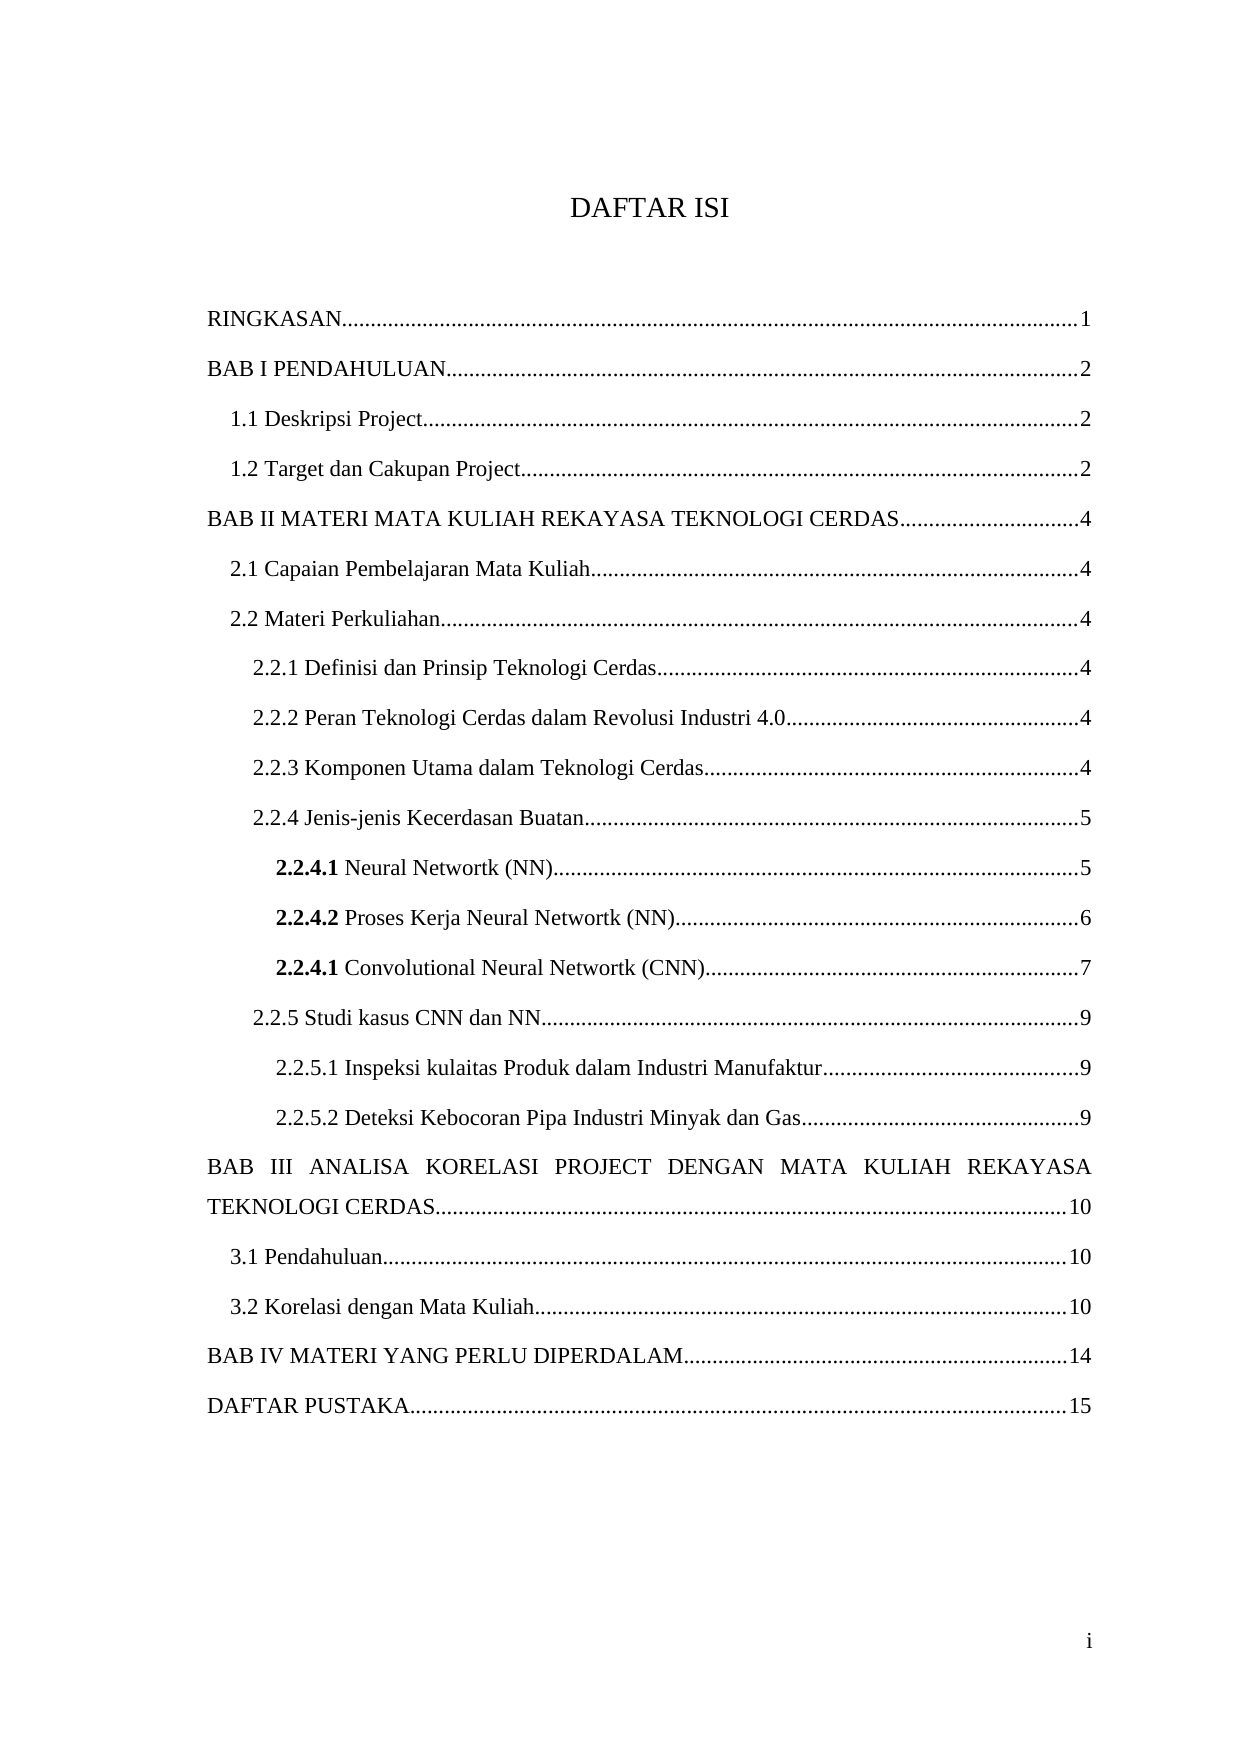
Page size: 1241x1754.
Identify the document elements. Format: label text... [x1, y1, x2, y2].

text DAFTAR ISI [207, 190, 1092, 224]
